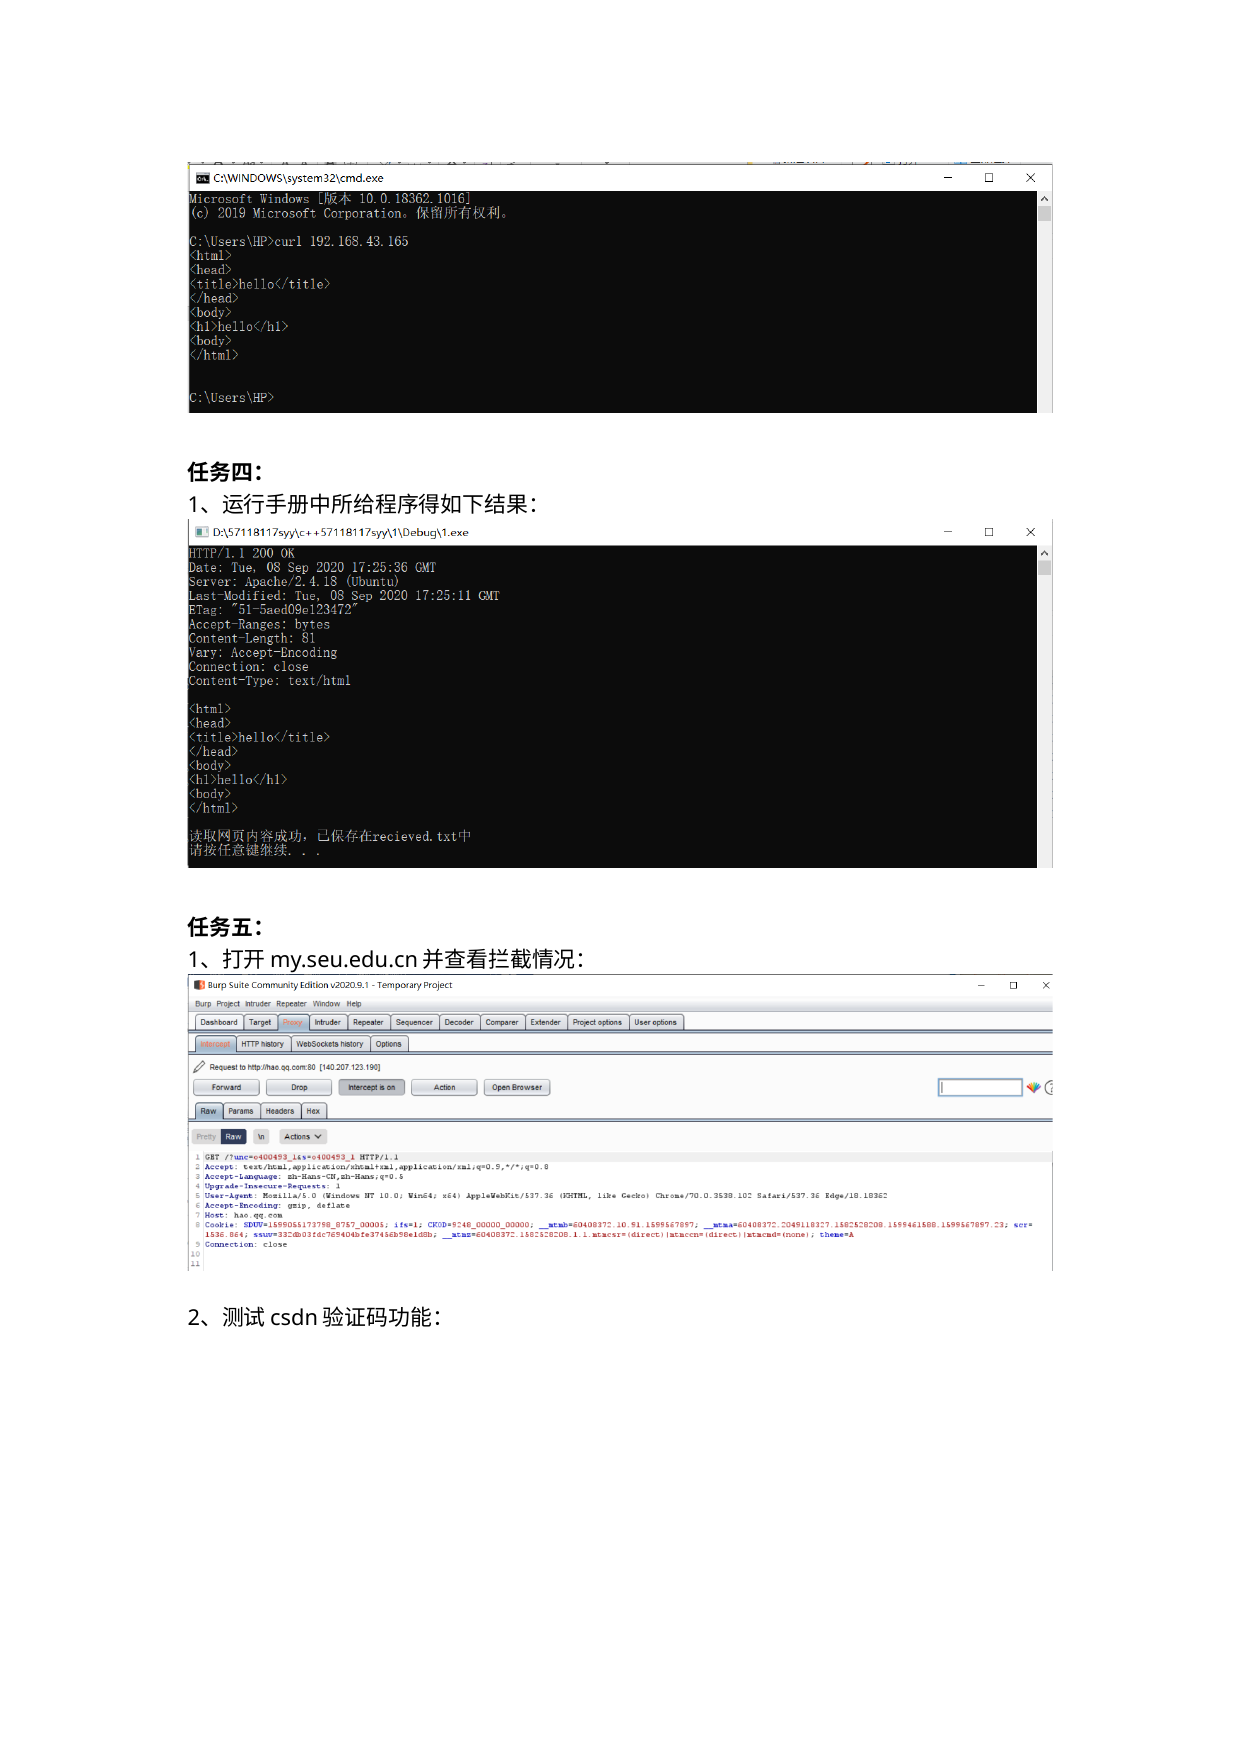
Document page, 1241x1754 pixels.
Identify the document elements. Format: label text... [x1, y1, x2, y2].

picture [187, 162, 1053, 413]
text 任务四： [187, 454, 1053, 487]
picture [187, 519, 1053, 868]
text 2、测试csdn验证码功能： [187, 1299, 1053, 1332]
text 1、运行手册中所给程序得如下结果： [187, 487, 1053, 519]
text 1、打开my.seu.edu.cn并查看拦截情况： [187, 942, 1053, 974]
picture [187, 974, 1053, 1271]
text 任务五： [187, 909, 1053, 942]
